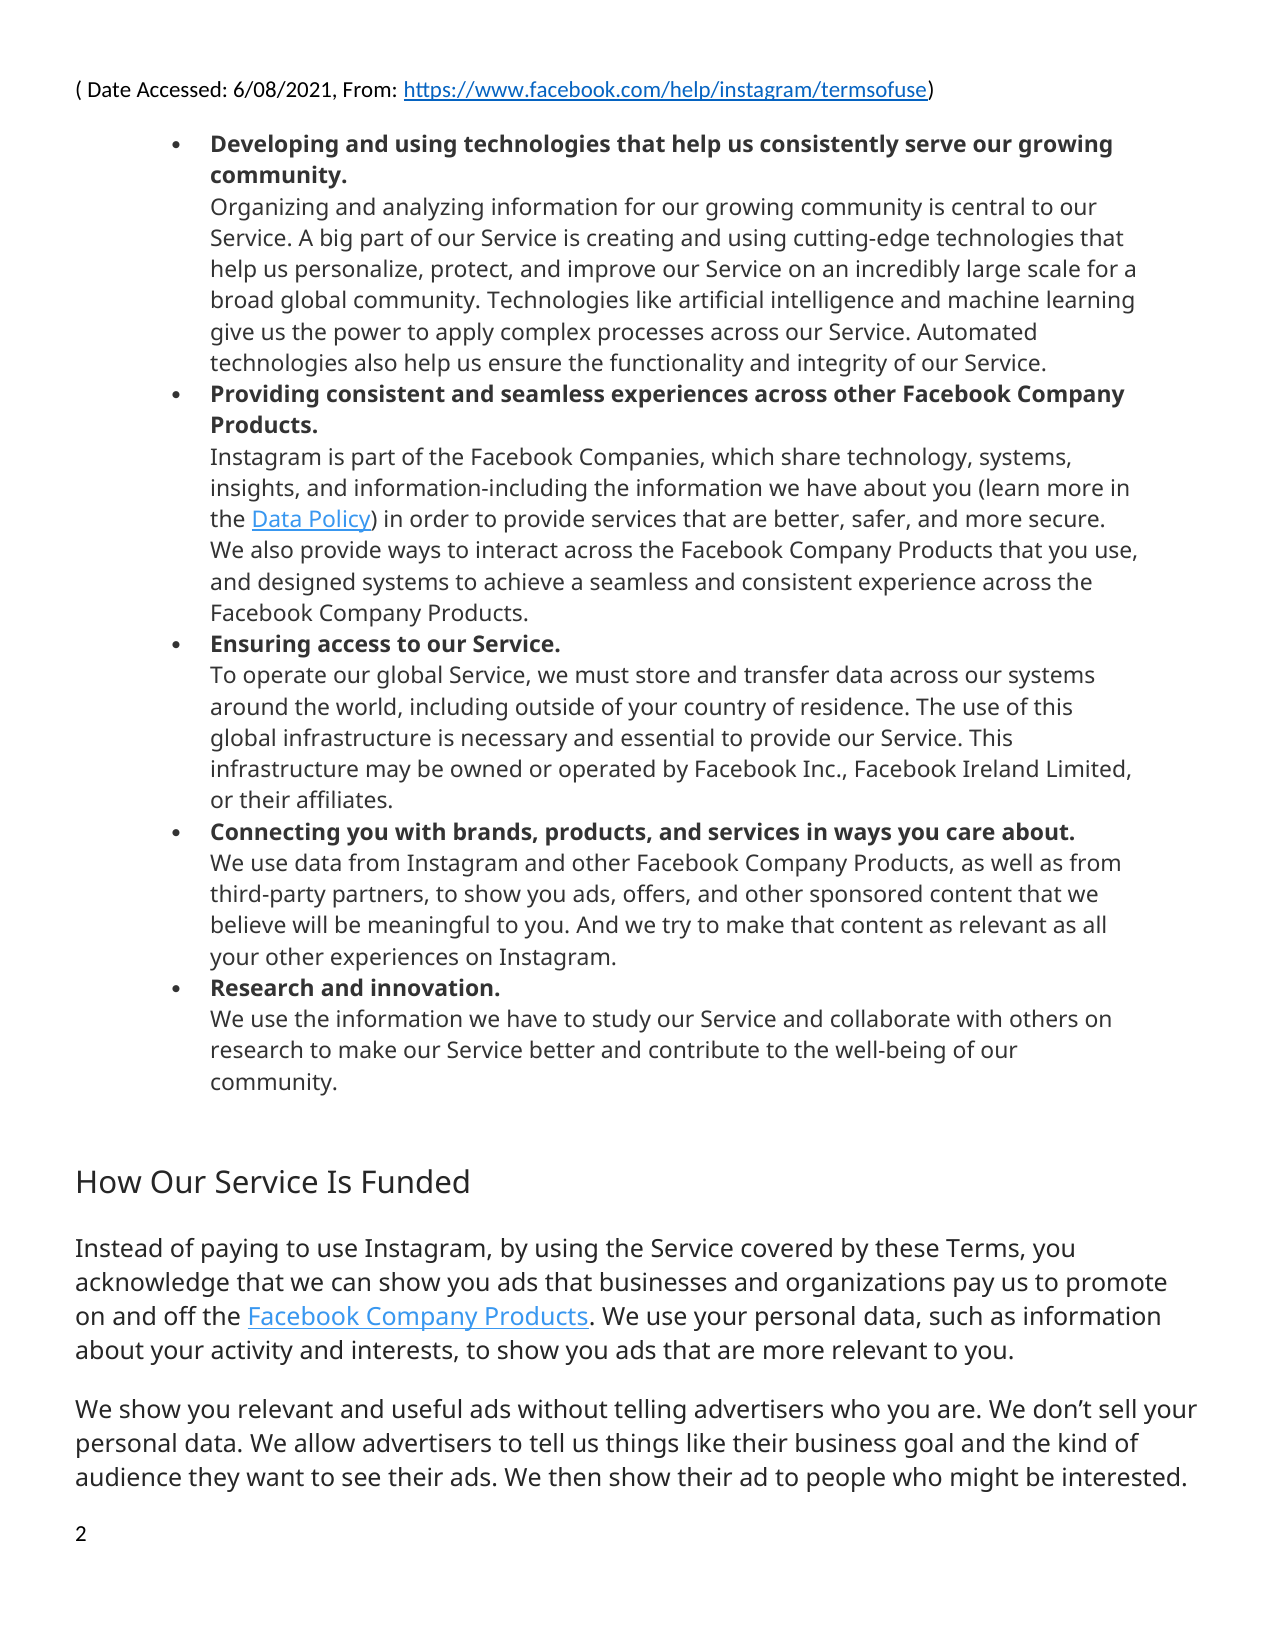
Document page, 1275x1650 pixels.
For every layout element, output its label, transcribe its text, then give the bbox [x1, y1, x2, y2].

text We show you relevant and useful ads without telling advertisers who you are. We don’t sell your personal data. We allow advertisers to tell us things like their business goal and the kind of audience they want to see their ads. We then show their ad to people who might be interested. [75, 1392, 1200, 1494]
list Ensuring access to our Service. To operate our global Service, we must store and transfer data across our systems around the world, including outside of your country of residence. The use of this global infrastructure is necessary and essential to provide our Service. This infrastructure may be owned or operated by Facebook Inc., Facebook Ireland Limited, or their affiliates. [172, 628, 1140, 816]
list Developing and using technologies that help us consistently serve our growing community. Organizing and analyzing information for our growing community is central to our Service. A big part of our Service is creating and using cutting-edge technologies that help us personalize, protect, and improve our Service on an incredibly large scale for a broad global community. Technologies like artificial intelligence and machine learning give us the power to apply complex processes across our Service. Automated technologies also help us ensure the functionality and integrity of our Service. [172, 128, 1140, 378]
text Instead of paying to use Instagram, by using the Service covered by these Terms, you acknowledge that we can show you ads that businesses and organizations pay us to promote on and off the Facebook Company Products. We use your personal data, such as information about your activity and interests, to show you ads that are more relevant to you. [75, 1231, 1200, 1367]
list Research and innovation. We use the information we have to study our Service and collaborate with others on research to make our Service better and contribute to the well-being of our community. [172, 972, 1140, 1097]
list Connecting you with brands, products, and services in ways you care about. We use data from Instagram and other Facebook Company Products, as well as from third-party partners, to show you ads, offers, and other sponsored content that we believe will be meaningful to you. And we try to make that content as relevant as all your other experiences on Instagram. [172, 816, 1140, 972]
list Providing consistent and seamless experiences across other Facebook Company Products. Instagram is part of the Facebook Companies, which share technology, systems, insights, and information-including the information we have about you (learn more in the Data Policy) in order to provide services that are better, safer, and more secure. We also provide ways to interact across the Facebook Company Products that you use, and designed systems to achieve a seamless and consistent experience across the Facebook Company Products. [172, 378, 1140, 628]
subtitle How Our Service Is Funded [75, 1160, 1200, 1202]
